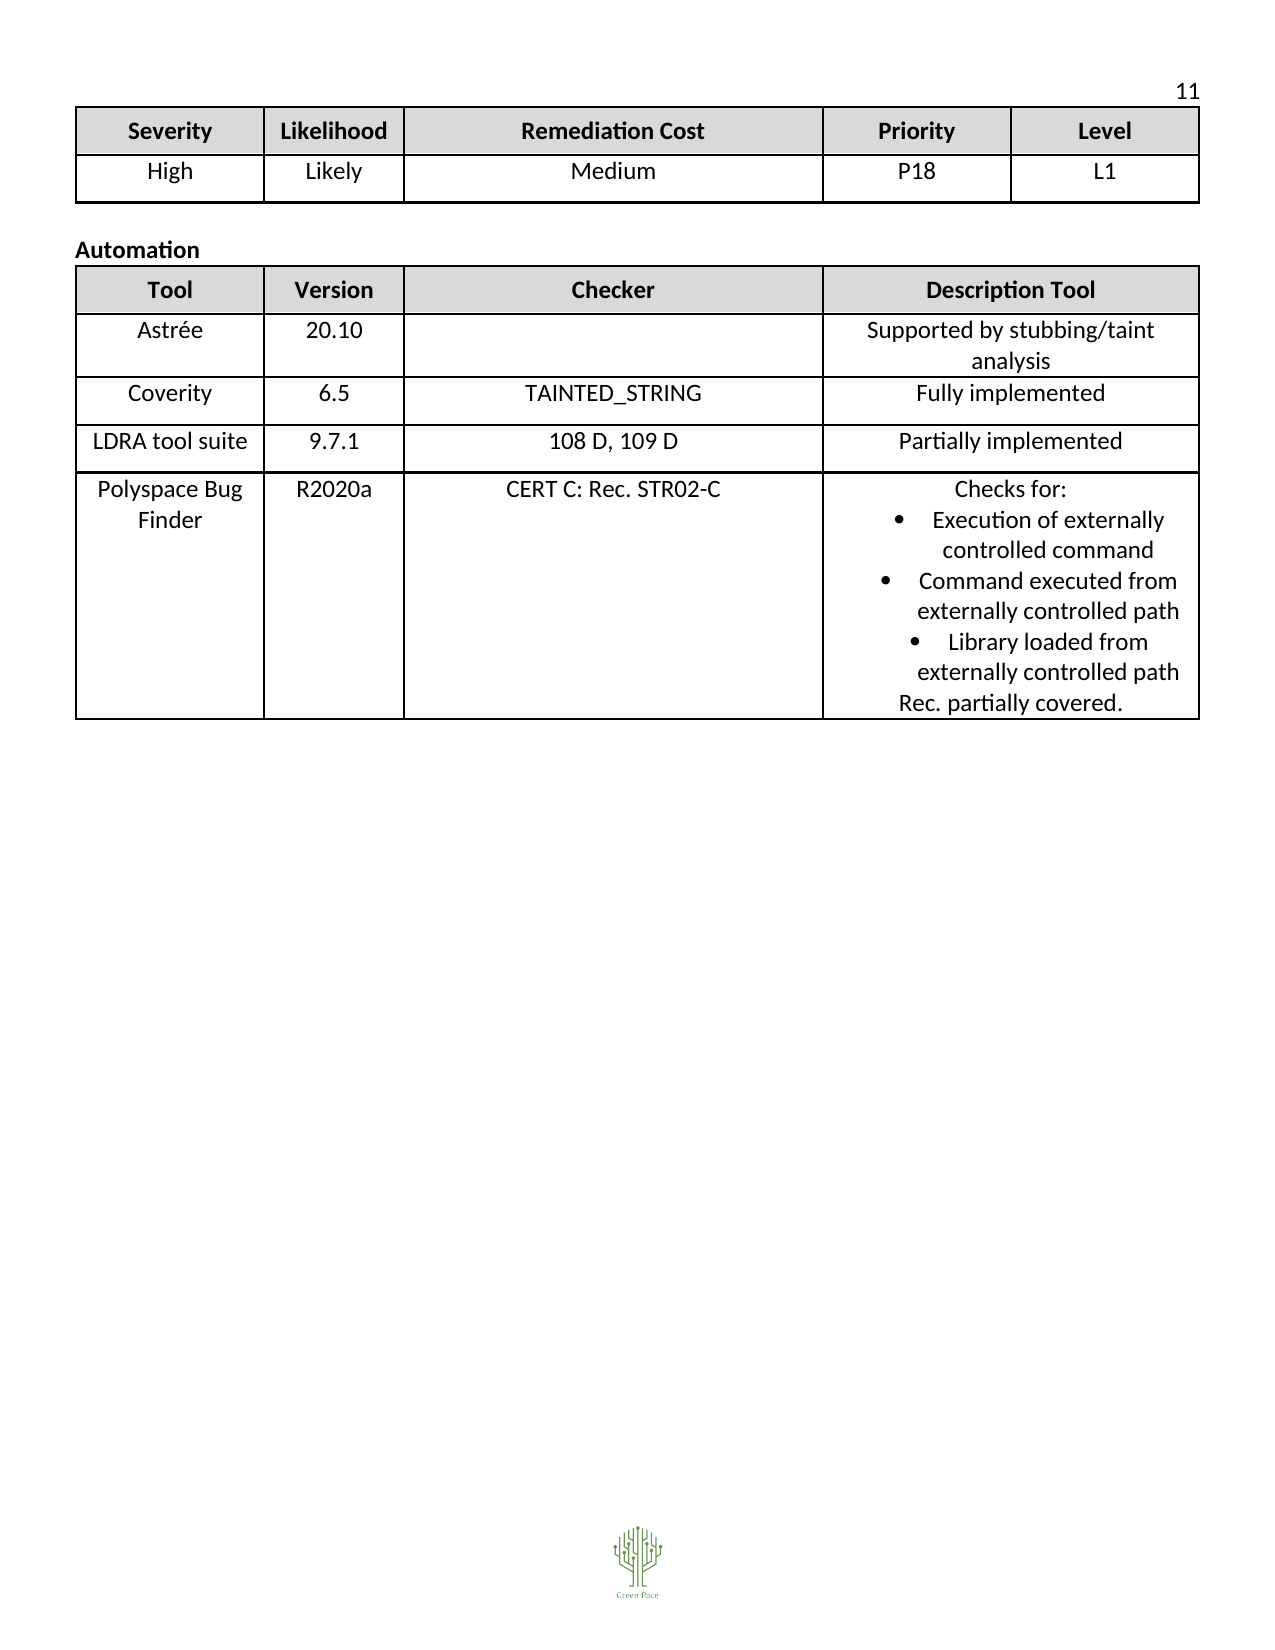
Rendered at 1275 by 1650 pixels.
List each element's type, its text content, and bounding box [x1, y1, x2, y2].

table_cell R2020a [265, 474, 403, 718]
table_header Level [1012, 108, 1198, 153]
table_cell Checks for: Execution of externally controlled command Command executed from externally controlled path Library loaded from externally controlled path Rec. partially covered. [824, 474, 1198, 718]
table_cell Likely [265, 156, 403, 201]
table_cell Medium [405, 156, 822, 201]
table_header Severity [77, 108, 263, 153]
table_cell CERT C: Rec. STR02-C [405, 474, 822, 718]
table_header Description Tool [824, 267, 1198, 312]
text Automation [75, 234, 1200, 264]
table_cell Astrée [77, 315, 263, 376]
table_cell 9.7.1 [265, 426, 403, 471]
table_cell 6.5 [265, 378, 403, 423]
table_cell Fully implemented [824, 378, 1198, 423]
table_header Checker [405, 267, 822, 312]
picture [605, 1521, 670, 1606]
table_header Version [265, 267, 403, 312]
table_cell LDRA tool suite [77, 426, 263, 471]
table_cell [405, 315, 822, 376]
table_header Tool [77, 267, 263, 312]
table_cell TAINTED_STRING [405, 378, 822, 423]
table_cell 20.10 [265, 315, 403, 376]
table_cell 108 D, 109 D [405, 426, 822, 471]
table_cell High [77, 156, 263, 201]
table_cell Coverity [77, 378, 263, 423]
table_cell Polyspace Bug Finder [77, 474, 263, 718]
table_header Remediation Cost [405, 108, 822, 153]
table_cell Supported by stubbing/taint analysis [824, 315, 1198, 376]
table_cell Partially implemented [824, 426, 1198, 471]
table_cell P18 [824, 156, 1010, 201]
table_header Priority [824, 108, 1010, 153]
table_header Likelihood [265, 108, 403, 153]
table_cell L1 [1012, 156, 1198, 201]
